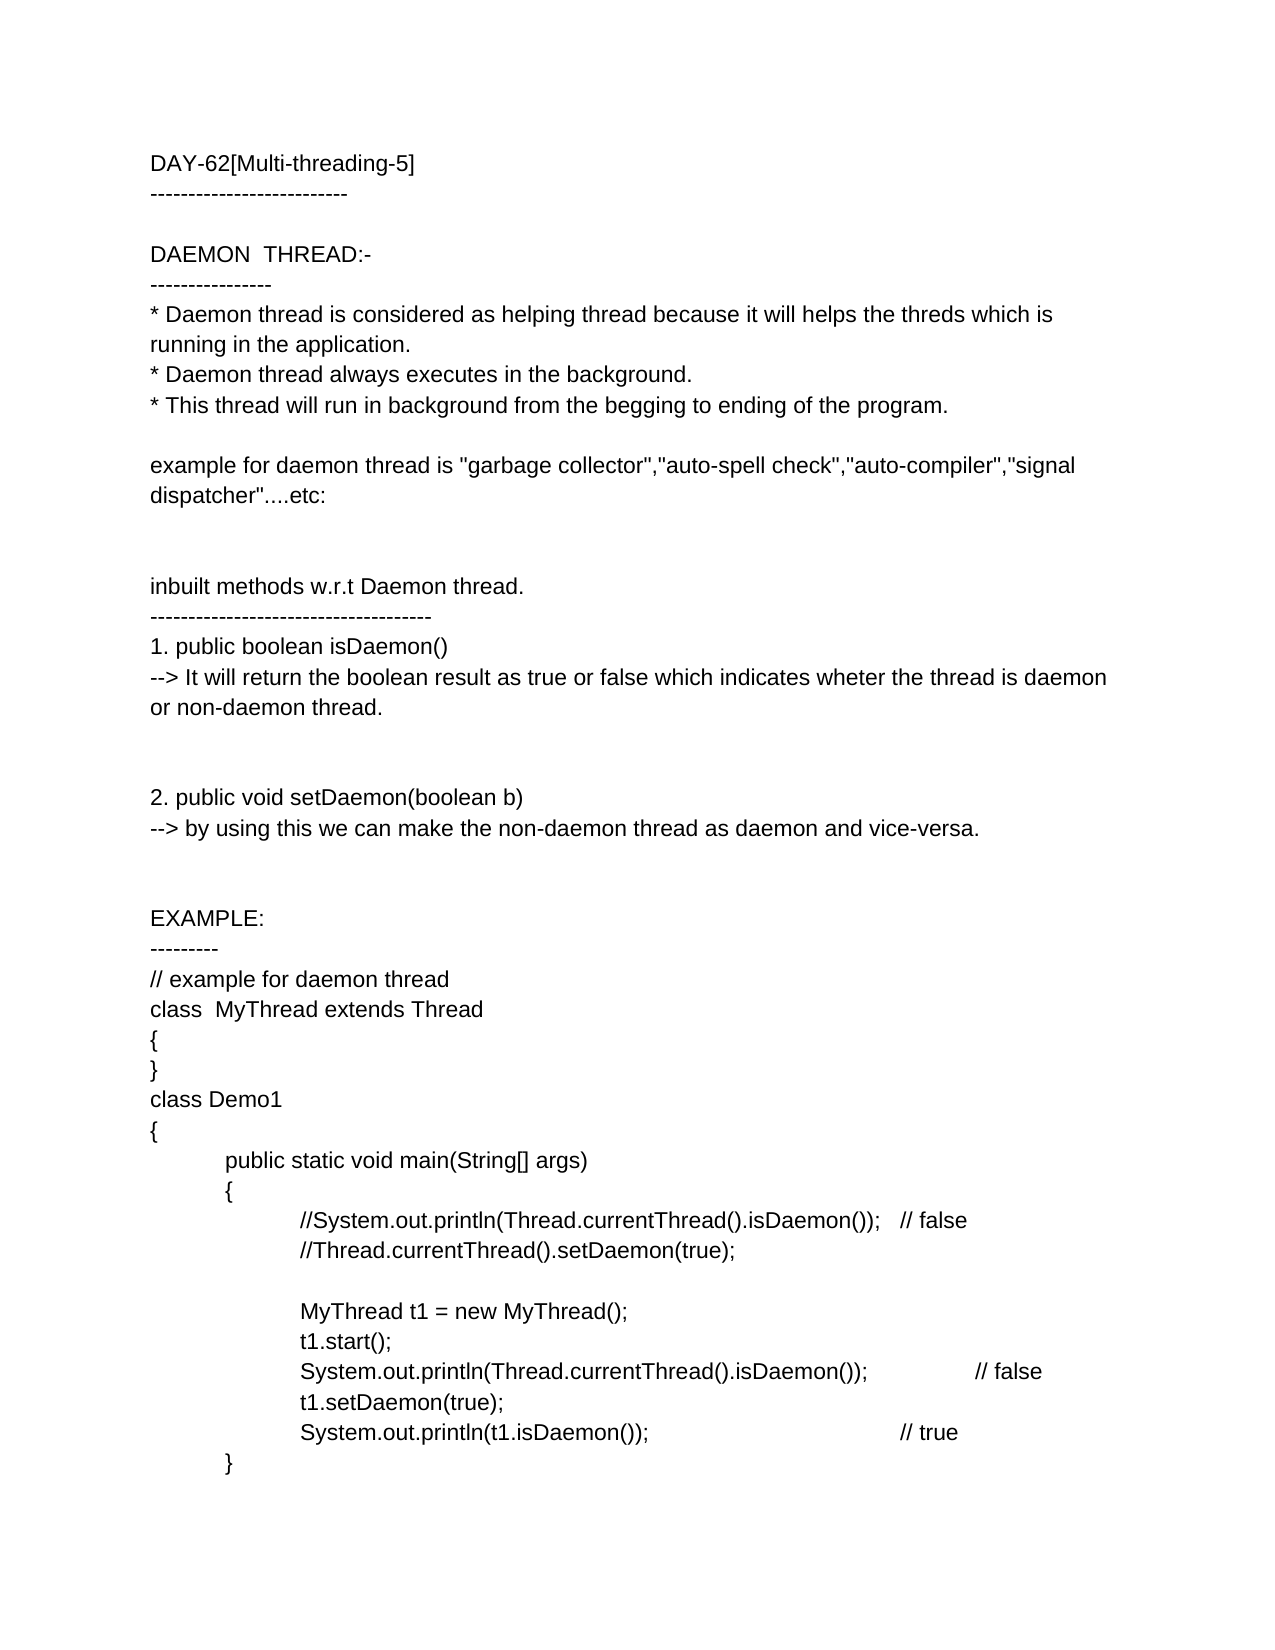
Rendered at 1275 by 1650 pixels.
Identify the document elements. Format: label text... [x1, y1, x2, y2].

text inbuilt methods w.r.t Daemon thread. [150, 573, 1125, 599]
text { [150, 1117, 1125, 1143]
text -------------------------- [150, 180, 1125, 207]
text MyThread t1 = new MyThread(); [150, 1298, 1125, 1324]
text 1. public boolean isDaemon() [150, 633, 1125, 660]
text * This thread will run in background from the begging to ending of the program. [150, 392, 1125, 418]
text * Daemon thread is considered as helping thread because it will helps the threds which is running in the application. [150, 301, 1125, 358]
text { [150, 1026, 1125, 1052]
text { [150, 1177, 1125, 1203]
text DAY-62[Multi-threading-5] [150, 150, 1125, 176]
text public static void main(String[] args) [150, 1147, 1125, 1173]
text * Daemon thread always executes in the background. [150, 361, 1125, 388]
text t1.start(); [150, 1328, 1125, 1354]
text --------- [150, 935, 1125, 962]
text } [150, 1449, 1125, 1475]
text t1.setDaemon(true); [150, 1388, 1125, 1415]
text //System.out.println(Thread.currentThread().isDaemon()); // false [150, 1207, 1125, 1234]
text --> It will return the boolean result as true or false which indicates wheter the thread is daemon or non-daemon thread. [150, 663, 1125, 720]
text example for daemon thread is "garbage collector","auto-spell check","auto-compiler","signal dispatcher"....etc: [150, 452, 1125, 509]
text DAEMON THREAD:- [150, 241, 1125, 267]
text System.out.println(t1.isDaemon()); // true [150, 1419, 1125, 1445]
text // example for daemon thread [150, 966, 1125, 992]
text //Thread.currentThread().setDaemon(true); [150, 1237, 1125, 1264]
text } [150, 1056, 1125, 1083]
text class Demo1 [150, 1086, 1125, 1113]
text EXAMPLE: [150, 905, 1125, 932]
text ------------------------------------- [150, 603, 1125, 629]
text ---------------- [150, 271, 1125, 297]
text class MyThread extends Thread [150, 996, 1125, 1022]
text --> by using this we can make the non-daemon thread as daemon and vice-versa. [150, 814, 1125, 841]
text System.out.println(Thread.currentThread().isDaemon()); // false [150, 1358, 1125, 1385]
text 2. public void setDaemon(boolean b) [150, 784, 1125, 811]
